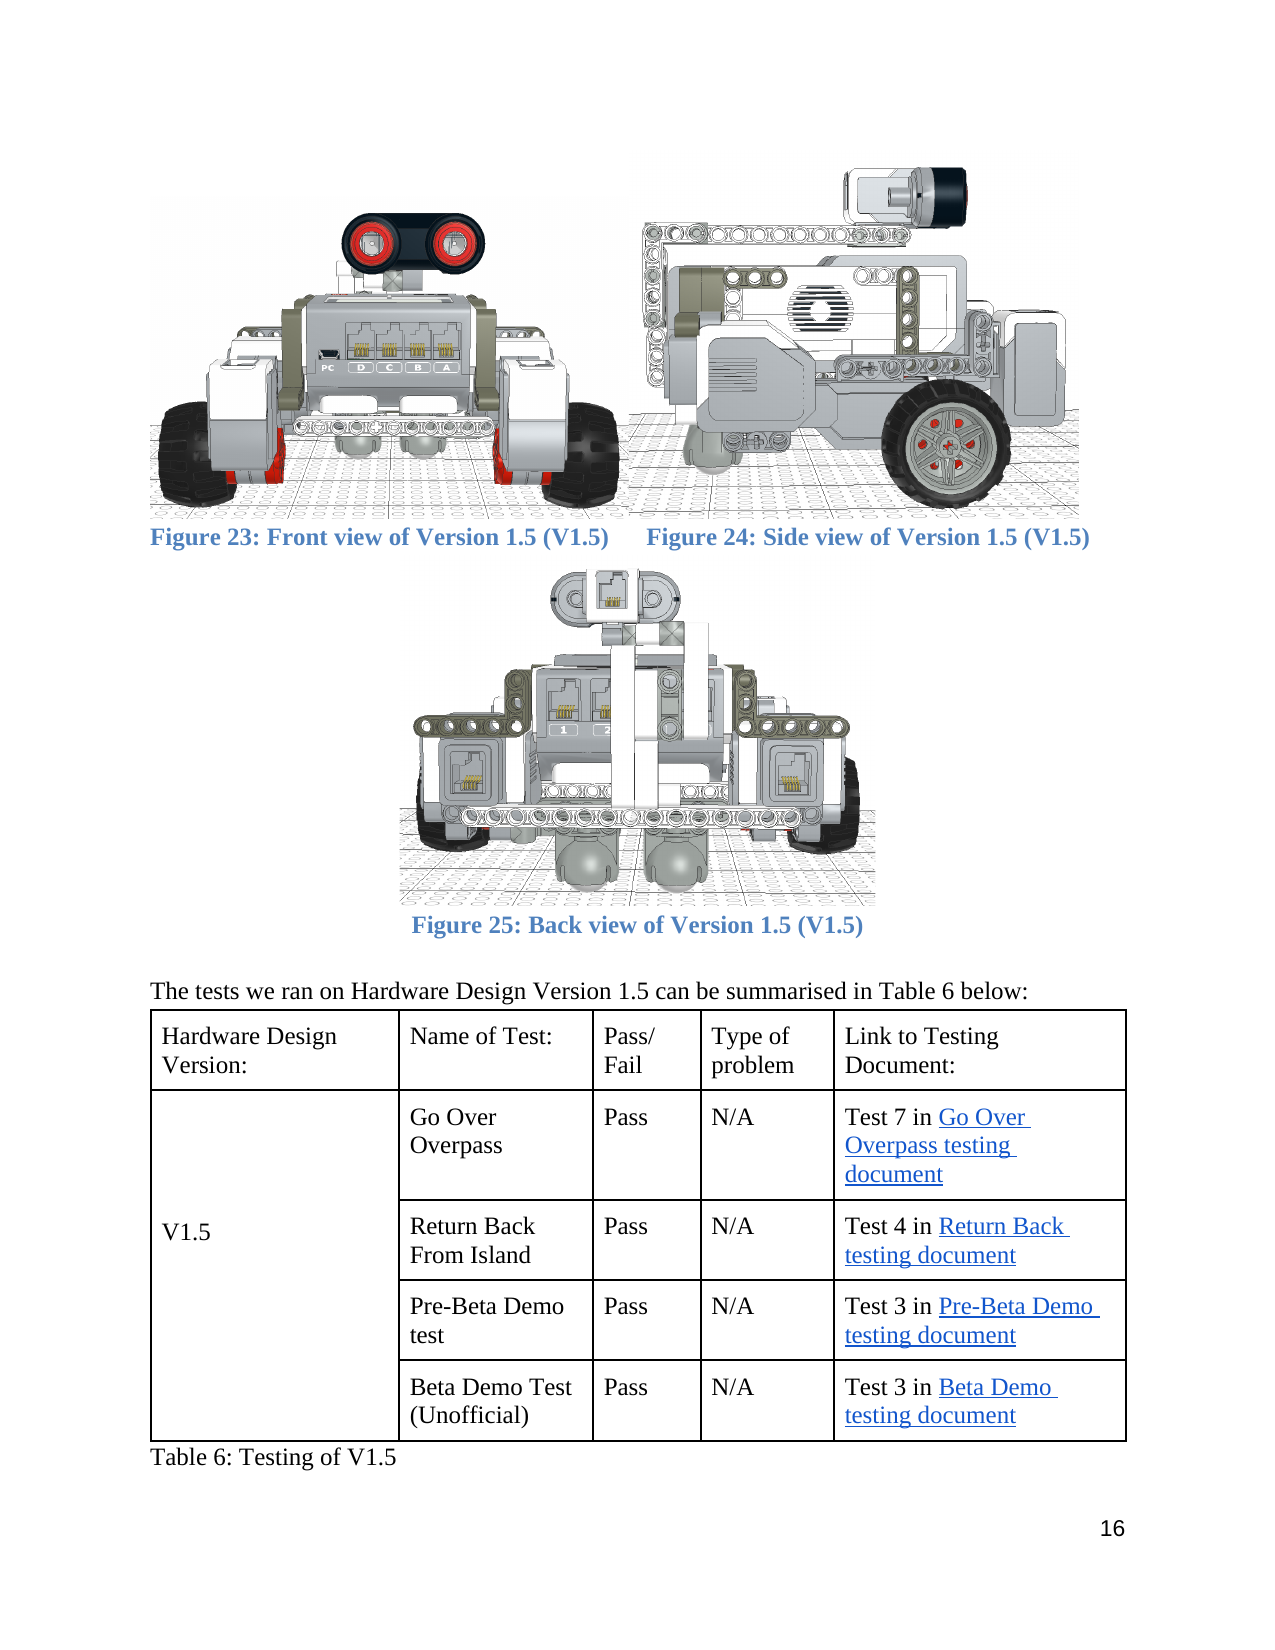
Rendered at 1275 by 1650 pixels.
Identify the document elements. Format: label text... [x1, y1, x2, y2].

table_cell Go Over Overpass [400, 1091, 592, 1198]
table_cell Beta Demo Test (Unofficial) [400, 1361, 592, 1440]
table_cell Test 4 in Return Back testing document [835, 1201, 1125, 1279]
table_cell N/A [702, 1281, 833, 1359]
table_cell Return Back From Island [400, 1201, 592, 1279]
table_cell Pass [594, 1201, 700, 1279]
table_cell V1.5 [152, 1091, 398, 1440]
text Table 6: Testing of V1.5 [150, 1442, 1125, 1471]
table_cell Test 3 in Pre-Beta Demo testing document [835, 1281, 1125, 1359]
table_cell Pre-Beta Demo test [400, 1281, 592, 1359]
table_header Link to Testing Document: [835, 1011, 1125, 1089]
table_cell N/A [702, 1091, 833, 1198]
picture [150, 150, 1079, 519]
table_header Hardware Design Version: [152, 1011, 398, 1089]
picture [399, 555, 876, 906]
table_cell Pass [594, 1281, 700, 1359]
table_cell Pass [594, 1361, 700, 1440]
table_cell N/A [702, 1201, 833, 1279]
table_cell N/A [702, 1361, 833, 1440]
table_cell Pass [594, 1091, 700, 1198]
table_header Pass/Fail [594, 1011, 700, 1089]
table_header Type of problem [702, 1011, 833, 1089]
table_header Name of Test: [400, 1011, 592, 1089]
table_cell Test 7 in Go Over Overpass testing document [835, 1091, 1125, 1198]
text The tests we ran on Hardware Design Version 1.5 can be summarised in Table 6 below: [150, 976, 1125, 1005]
table_cell Test 3 in Beta Demo testing document [835, 1361, 1125, 1440]
